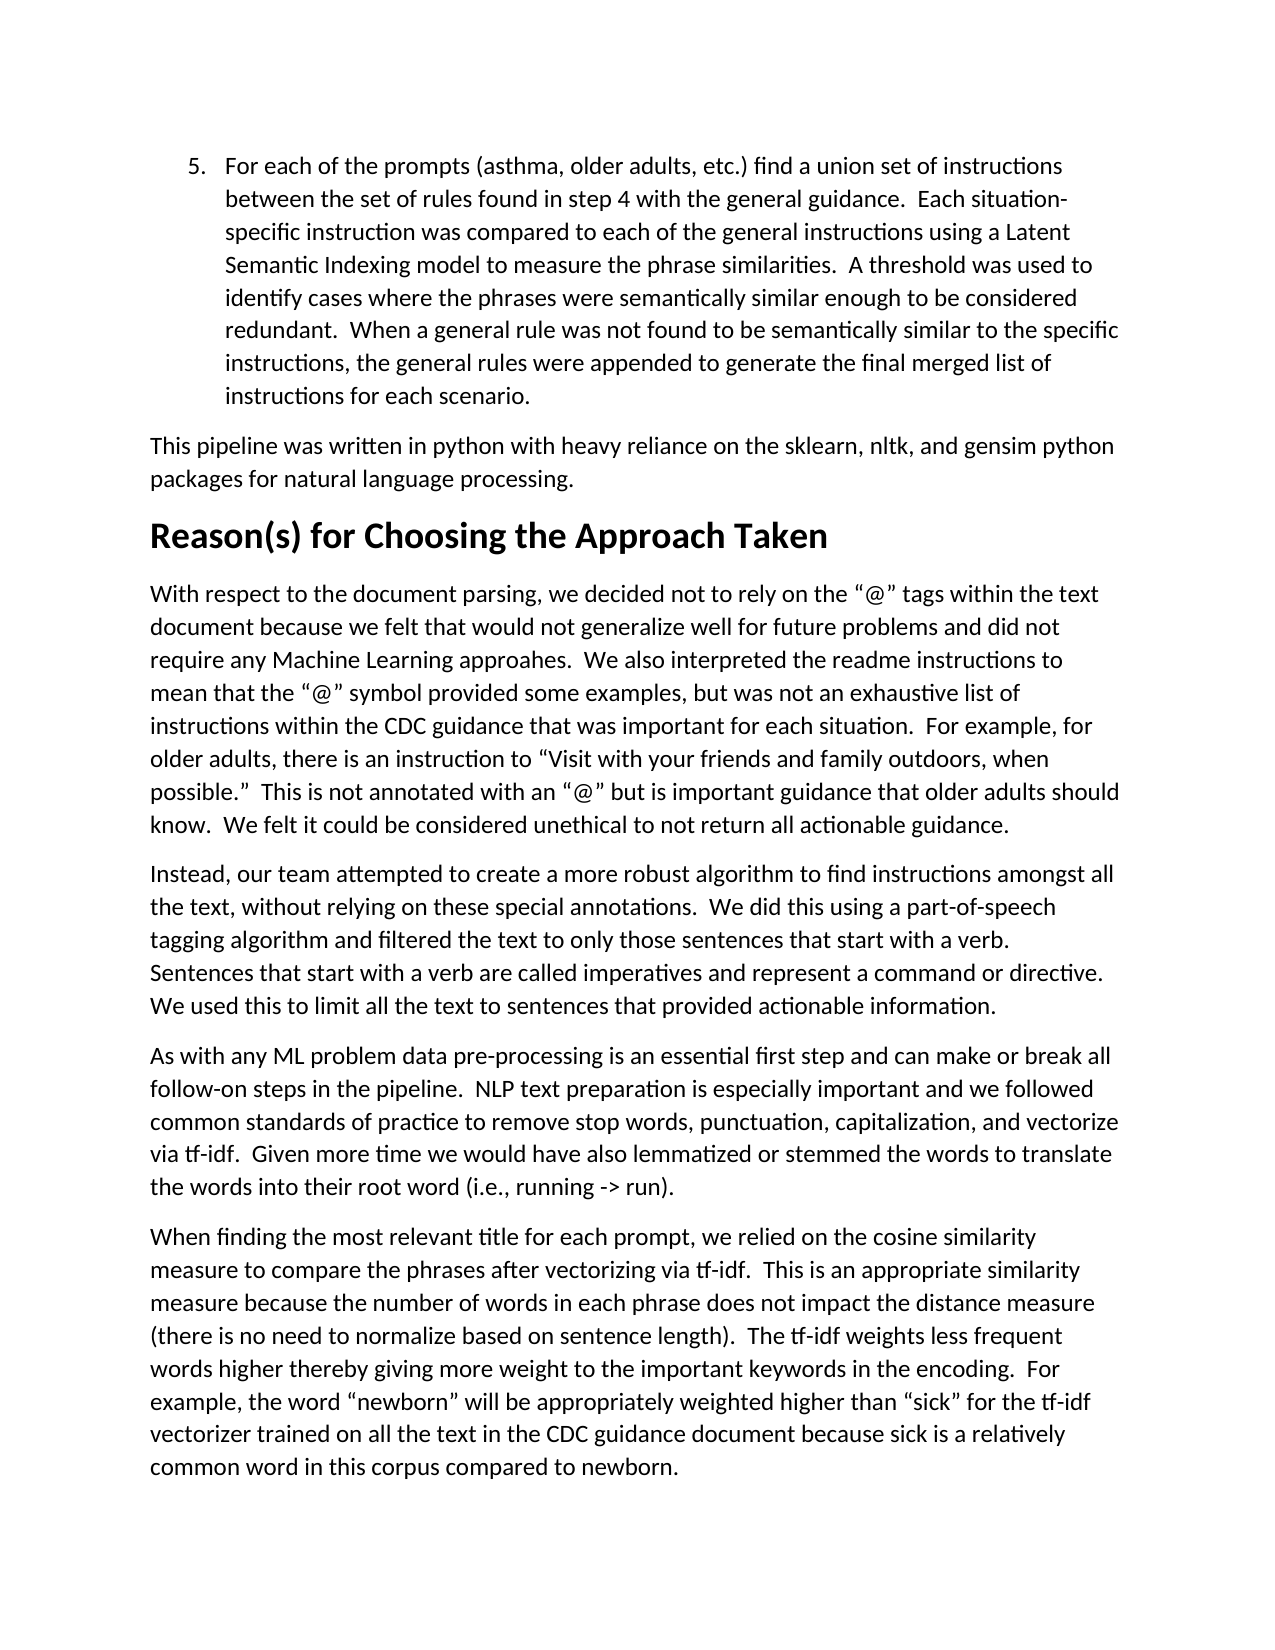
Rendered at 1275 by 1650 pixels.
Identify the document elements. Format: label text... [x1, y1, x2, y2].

text With respect to the document parsing, we decided not to rely on the “@” tags within the text document because we felt that would not generalize well for future problems and did not require any Machine Learning approahes. We also interpreted the readme instructions to mean that the “@” symbol provided some examples, but was not an exhaustive list of instructions within the CDC guidance that was important for each situation. For example, for older adults, there is an instruction to “Visit with your friends and family outdoors, when possible.” This is not annotated with an “@” but is important guidance that older adults should know. We felt it could be considered unethical to not return all actionable guidance. [150, 579, 1125, 839]
text Reason(s) for Choosing the Approach Taken [150, 512, 1125, 558]
text Instead, our team attempted to create a more robust algorithm to find instructions amongst all the text, without relying on these special annotations. We did this using a part-of-speech tagging algorithm and filtered the text to only those sentences that start with a verb. Sentences that start with a verb are called imperatives and represent a command or directive. We used this to limit all the text to sentences that provided actionable information. [150, 859, 1125, 1021]
text When finding the most relevant title for each prompt, we relied on the cosine similarity measure to compare the phrases after vectorizing via tf-idf. This is an appropriate similarity measure because the number of words in each phrase does not impact the distance measure (there is no need to normalize based on sentence length). The tf-idf weights less frequent words higher thereby giving more weight to the important keywords in the encoding. For example, the word “newborn” will be appropriately weighted higher than “sick” for the tf-idf vectorizer trained on all the text in the CDC guidance document because sick is a relatively common word in this corpus compared to newborn. [150, 1221, 1125, 1482]
text As with any ML problem data pre-processing is an essential first step and can make or break all follow-on steps in the pipeline. NLP text preparation is especially important and we followed common standards of practice to remove stop words, punctuation, capitalization, and vectorize via tf-idf. Given more time we would have also lemmatized or stemmed the words to translate the words into their root word (i.e., running -> run). [150, 1040, 1125, 1202]
text This pipeline was written in python with heavy reliance on the sklearn, nltk, and gensim python packages for natural language processing. [150, 430, 1125, 493]
list For each of the prompts (asthma, older adults, etc.) find a union set of instructions between the set of rules found in step 4 with the general guidance. Each situation-specific instruction was compared to each of the general instructions using a Latent Semantic Indexing model to measure the phrase similarities. A threshold was used to identify cases where the phrases were semantically similar enough to be considered redundant. When a general rule was not found to be semantically similar to the specific instructions, the general rules were appended to generate the final merged list of instructions for each scenario. [187, 150, 1125, 411]
